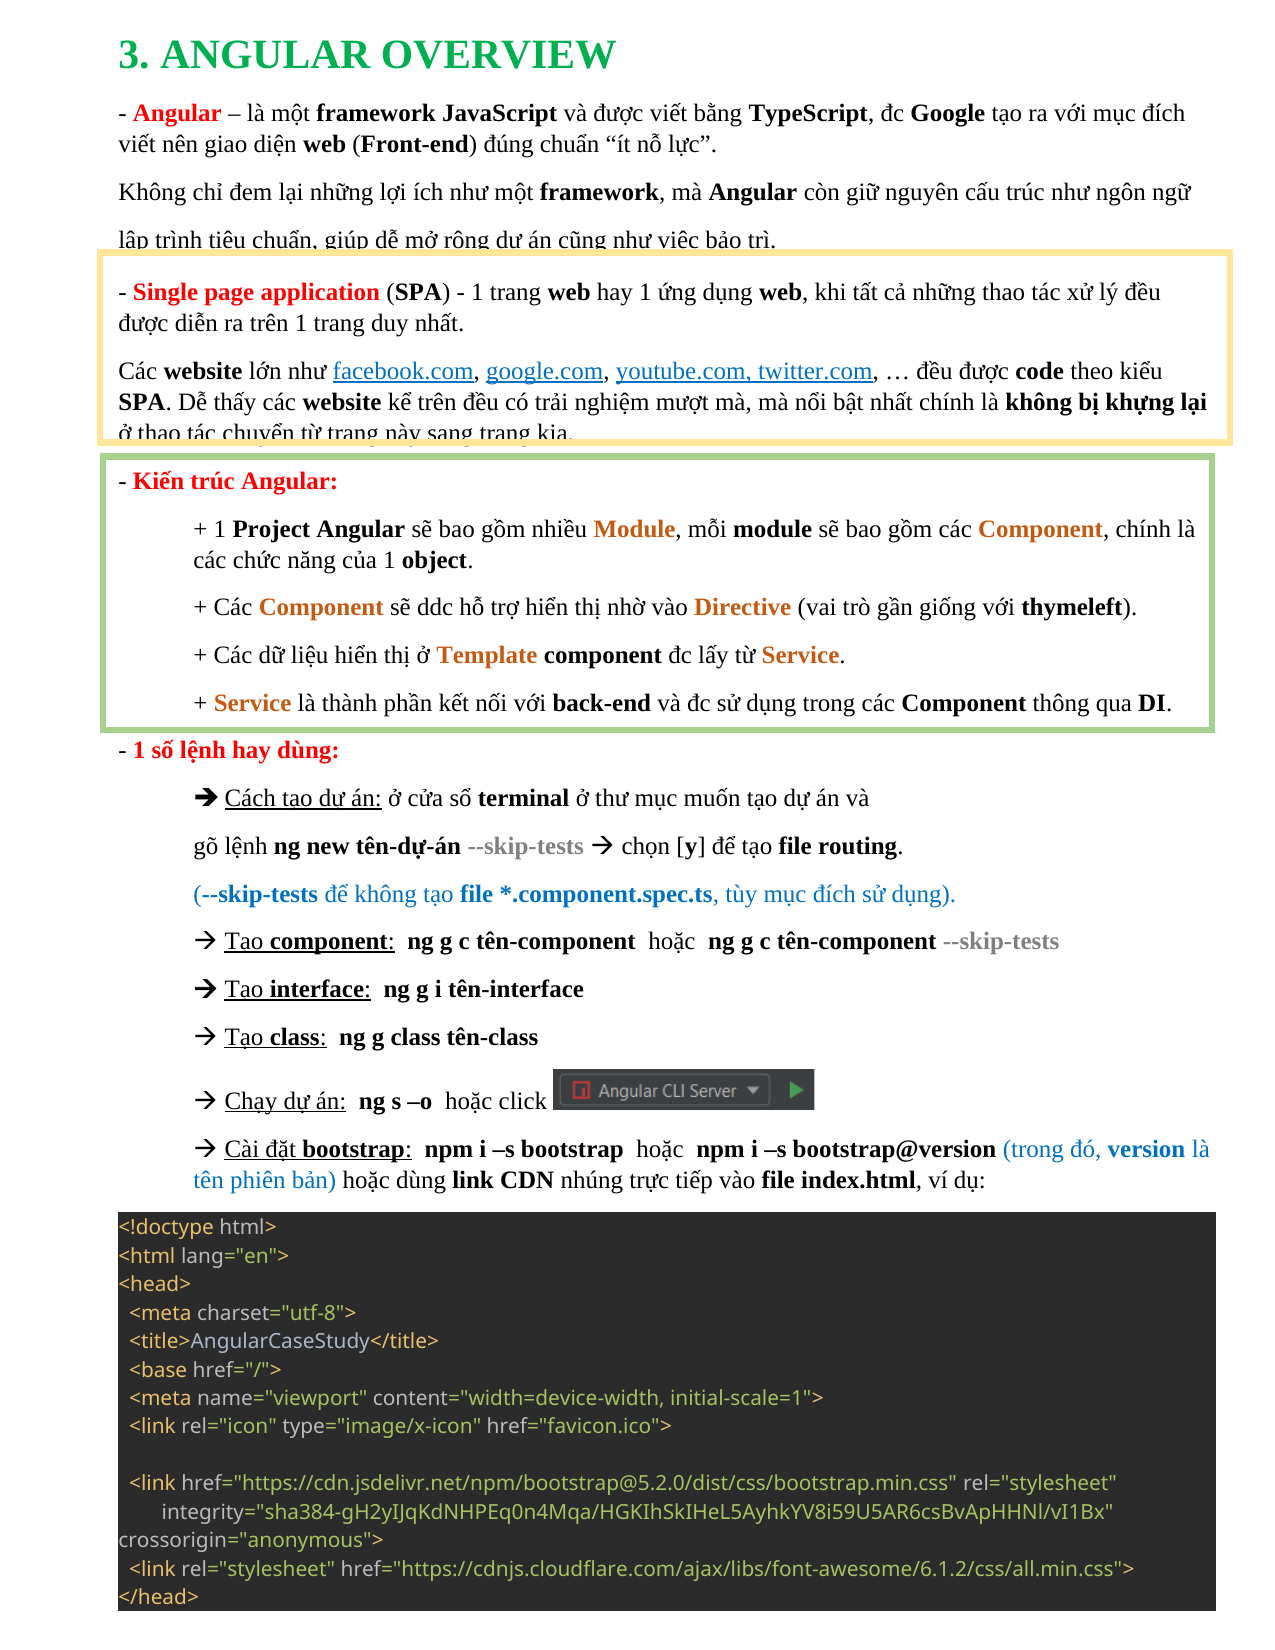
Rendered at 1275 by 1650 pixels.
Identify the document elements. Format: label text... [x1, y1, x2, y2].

text - 1 số lệnh hay dùng: [118, 736, 1216, 764]
text Tạo interface: ng g i tên-interface [118, 974, 1216, 1003]
text + Các Component sẽ ddc hỗ trợ hiển thị nhờ vào Directive (vai trò gần giống với thymeleft). [118, 592, 1209, 621]
text Cách tạo dự án: ở cửa sổ terminal ở thư mục muốn tạo dự án và [118, 783, 1216, 812]
text - Angular – là một framework JavaScript và được viết bằng TypeScript, đc Google tạo ra với mục đích viết nên giao diện web (Front-end) đúng chuẩn “ít nỗ lực”. [118, 98, 1216, 158]
text Chạy dự án: ng s –o hoặc click [118, 1069, 1216, 1115]
text - Single page application (SPA) - 1 trang web hay 1 ứng dụng web, khi tất cả những thao tác xử lý đều được diễn ra trên 1 trang duy nhất. [118, 277, 1216, 337]
text Tạo component: ng g c tên-component hoặc ng g c tên-component --skip-tests [118, 926, 1216, 955]
text 3. ANGULAR OVERVIEW [118, 29, 1216, 77]
picture [553, 1069, 815, 1110]
text Tạo class: ng g class tên-class [118, 1022, 1216, 1051]
text (--skip-tests để không tạo file *.component.spec.ts, tùy mục đích sử dụng). [118, 879, 1216, 907]
text + Các dữ liệu hiển thị ở Template component đc lấy từ Service. [118, 640, 1209, 669]
text Không chỉ đem lại những lợi ích như một framework, mà Angular còn giữ nguyên cấu trúc như ngôn ngữ lập trình tiêu chuẩn, giúp dễ mở rộng dự án cũng như việc bảo trì. [118, 177, 1216, 249]
text + 1 Project Angular sẽ bao gồm nhiều Module, mỗi module sẽ bao gồm các Component, chính là các chức năng của 1 object. [118, 514, 1209, 573]
text Cài đặt bootstrap: npm i –s bootstrap hoặc npm i –s bootstrap@version (trong đó, version là tên phiên bản) hoặc dùng link CDN nhúng trực tiếp vào file index.html, ví dụ: [118, 1134, 1216, 1193]
text + Service là thành phần kết nối với back-end và đc sử dụng trong các Component thông qua DI. [118, 688, 1209, 717]
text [118, 1212, 1216, 1611]
text - Kiến trúc Angular: [118, 466, 1209, 495]
text Các website lớn như facebook.com, google.com, youtube.com, twitter.com, … đều được code theo kiểu SPA. Dễ thấy các website kể trên đều có trải nghiệm mượt mà, mà nổi bật nhất chính là không bị khựng lại ở thao tác chuyển từ trang này sang trang kia. [118, 356, 1216, 439]
text gõ lệnh ng new tên-dự-án --skip-tests chọn [y] để tạo file routing. [118, 831, 1216, 860]
